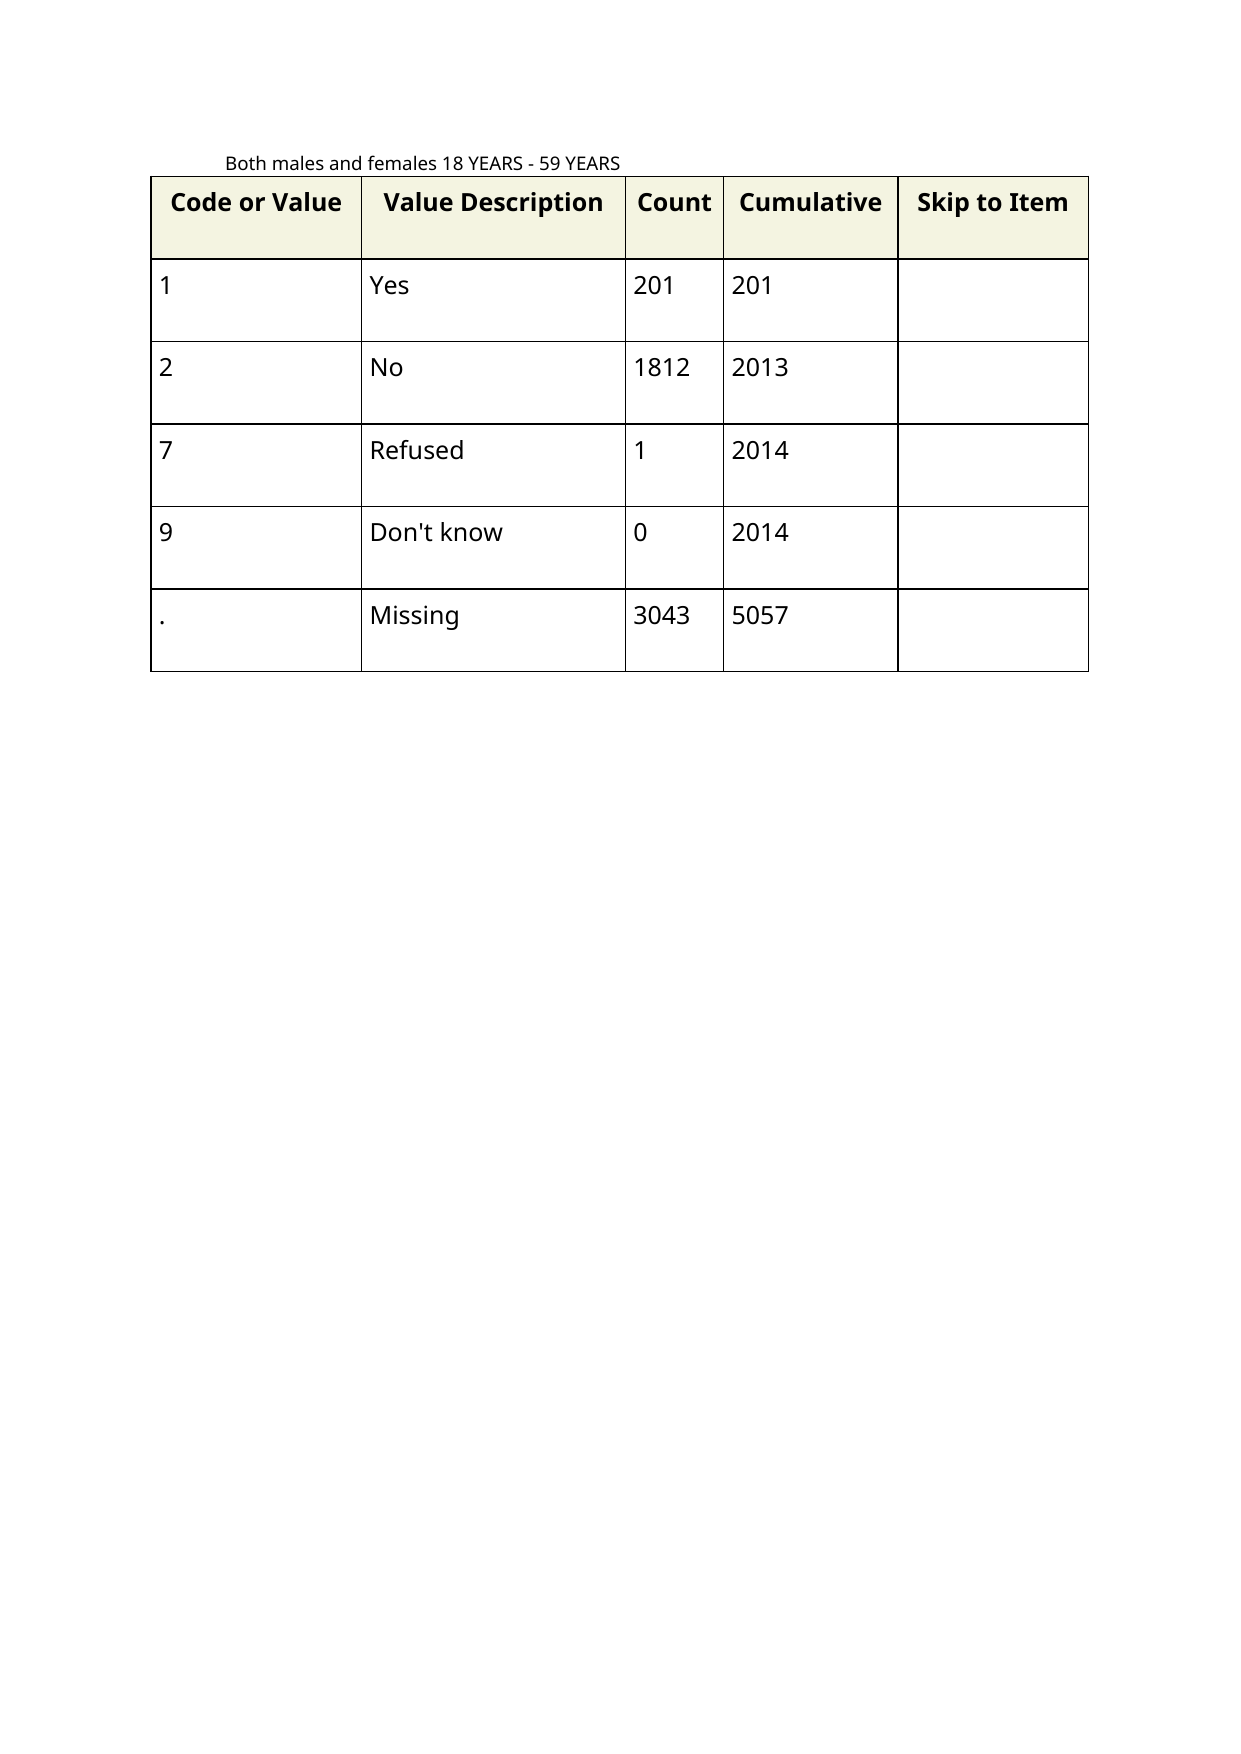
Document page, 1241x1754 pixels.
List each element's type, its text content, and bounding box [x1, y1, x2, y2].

table_cell 9 [152, 507, 361, 588]
table_cell 7 [152, 425, 361, 506]
table_cell 2 [152, 342, 361, 423]
table_header Cumulative [724, 177, 897, 258]
table_cell 2014 [724, 507, 897, 588]
table_cell 0 [626, 507, 723, 588]
table_cell 1812 [626, 342, 723, 423]
table_cell 1 [626, 425, 723, 506]
table_cell . [152, 590, 361, 671]
table_header Value Description [362, 177, 625, 258]
table_cell [899, 425, 1088, 506]
table_cell 3043 [626, 590, 723, 671]
table_cell 1 [152, 260, 361, 341]
table_cell Missing [362, 590, 625, 671]
table_header Skip to Item [899, 177, 1088, 258]
table_cell 201 [724, 260, 897, 341]
table_cell [899, 342, 1088, 423]
table_cell 201 [626, 260, 723, 341]
table_cell [899, 507, 1088, 588]
table_cell Don't know [362, 507, 625, 588]
table_cell [899, 590, 1088, 671]
table_cell Refused [362, 425, 625, 506]
table_header Count [626, 177, 723, 258]
text Both males and females 18 YEARS - 59 YEARS [225, 150, 1090, 176]
table_cell [899, 260, 1088, 341]
table_cell No [362, 342, 625, 423]
table_header Code or Value [152, 177, 361, 258]
table_cell 2013 [724, 342, 897, 423]
table_cell 2014 [724, 425, 897, 506]
table_cell Yes [362, 260, 625, 341]
table_cell 5057 [724, 590, 897, 671]
